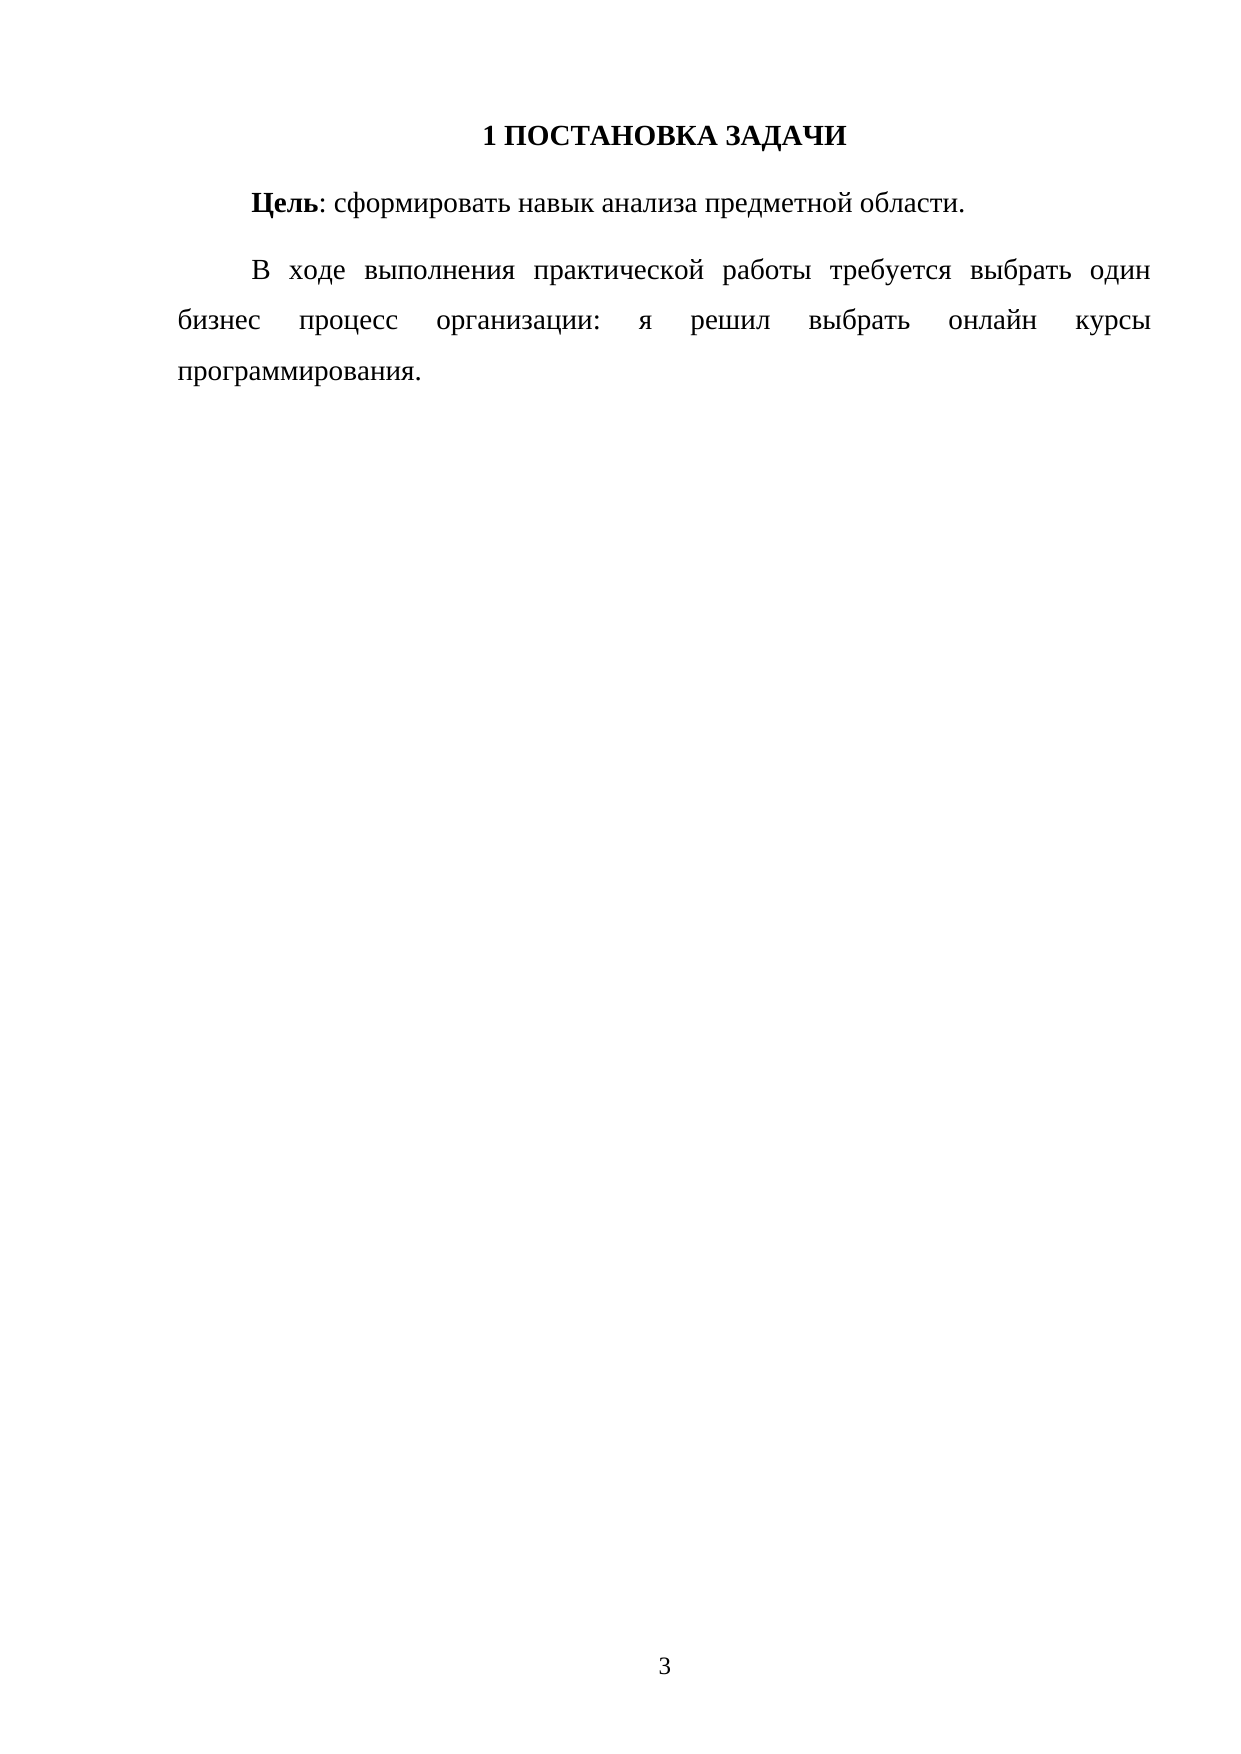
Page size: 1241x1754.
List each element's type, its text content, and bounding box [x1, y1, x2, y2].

text В ходе выполнения практической работы требуется выбрать один бизнес процесс организации: я решил выбрать онлайн курсы программирования. [177, 252, 1152, 386]
text 1 ПОСТАНОВКА ЗАДАЧИ [177, 118, 1152, 152]
text Цель: сформировать навык анализа предметной области. [177, 185, 1152, 219]
